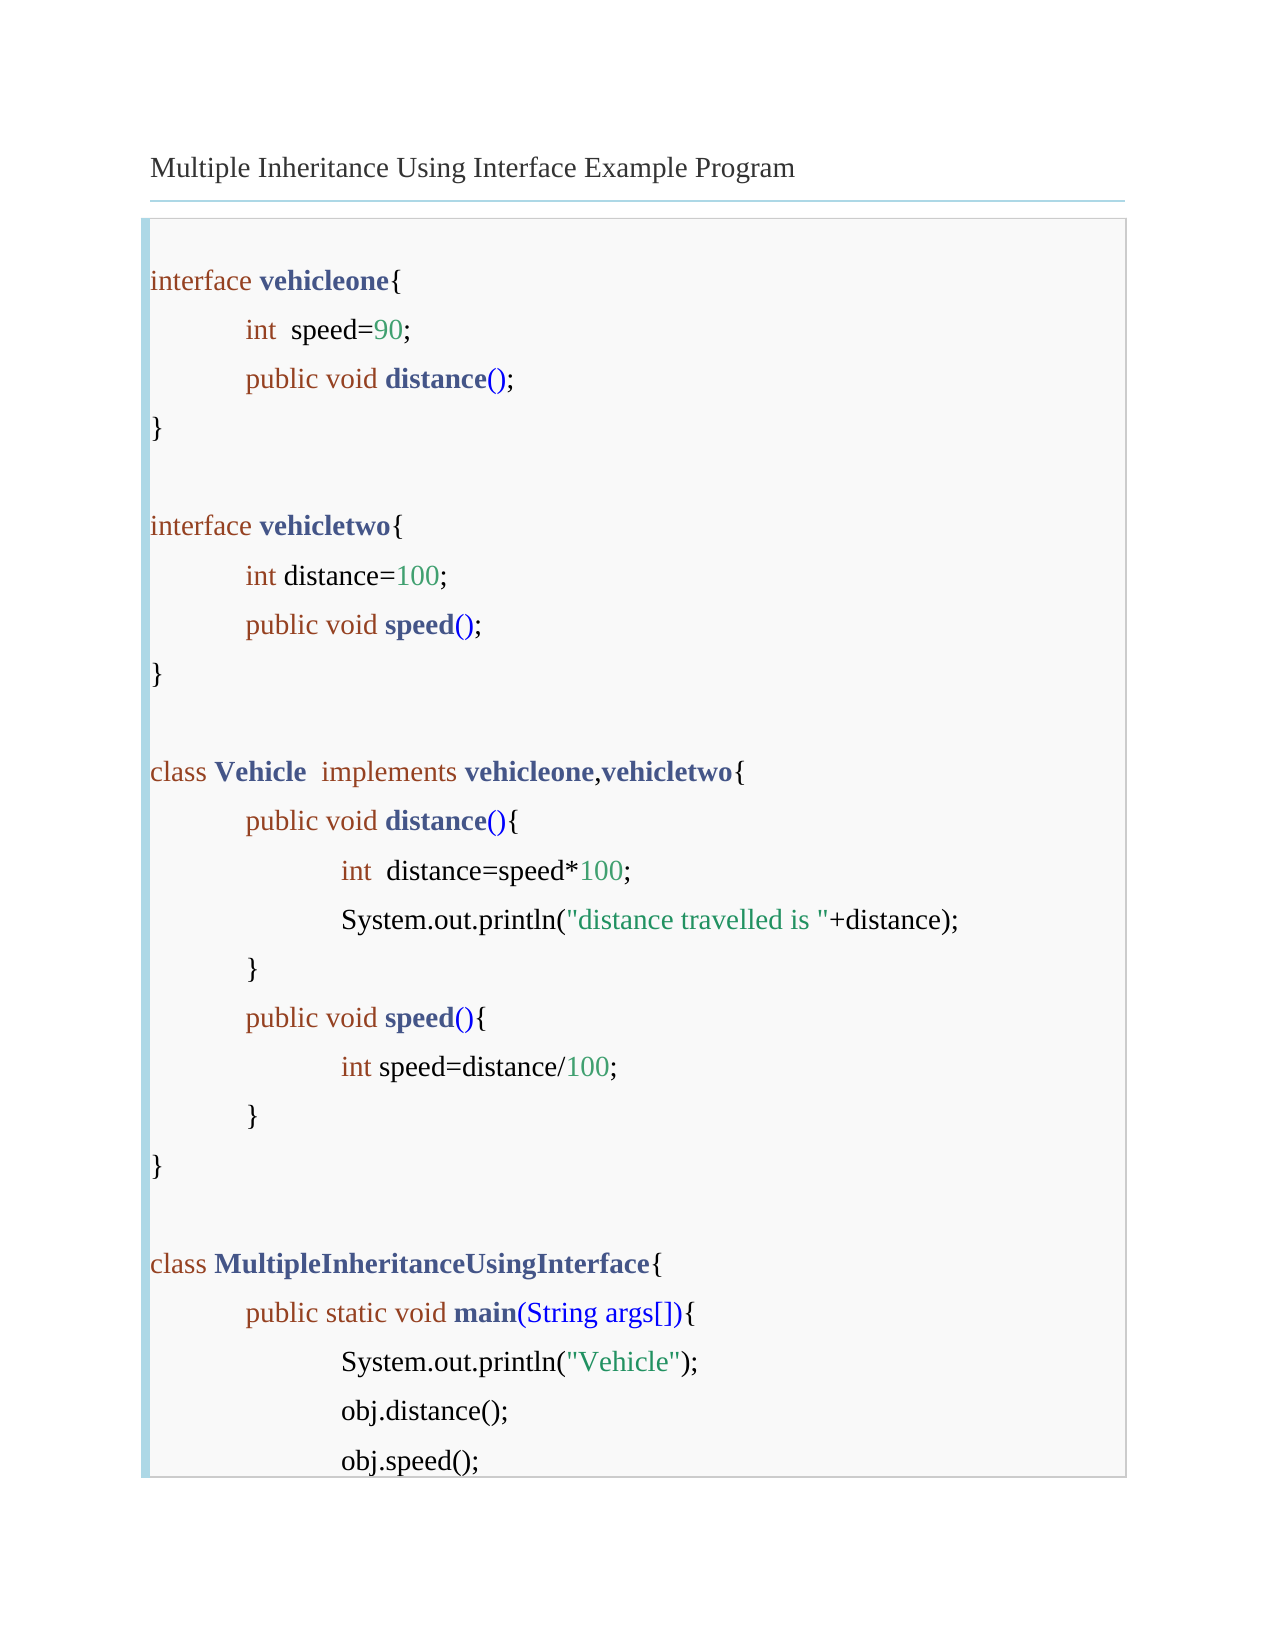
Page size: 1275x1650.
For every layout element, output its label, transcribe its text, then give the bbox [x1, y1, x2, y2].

text public void speed(); [150, 605, 1125, 640]
text class Vehicle implements vehicleone,vehicletwo{ [150, 753, 1125, 788]
text } [150, 654, 1125, 689]
text } [150, 408, 1125, 444]
text public void distance(){ [150, 802, 1125, 837]
text System.out.println("Vehicle"); [150, 1343, 1125, 1378]
text } [150, 1097, 1125, 1132]
text public void speed(){ [150, 998, 1125, 1034]
text class MultipleInheritanceUsingInterface{ [150, 1244, 1125, 1279]
text public static void main(String args[]){ [150, 1293, 1125, 1329]
text interface vehicletwo{ [150, 507, 1125, 542]
text obj.speed(); [150, 1441, 1125, 1476]
text } [150, 949, 1125, 984]
text int distance=100; [150, 556, 1125, 591]
text int speed=distance/100; [150, 1048, 1125, 1083]
text public void distance(); [150, 359, 1125, 394]
text int speed=90; [150, 310, 1125, 345]
text } [150, 1146, 1125, 1181]
text interface vehicleone{ [150, 261, 1125, 296]
text int distance=speed*100; [150, 851, 1125, 886]
text Multiple Inheritance Using Interface Example Program [150, 150, 1125, 200]
text System.out.println("distance travelled is "+distance); [150, 900, 1125, 935]
text obj.distance(); [150, 1392, 1125, 1427]
